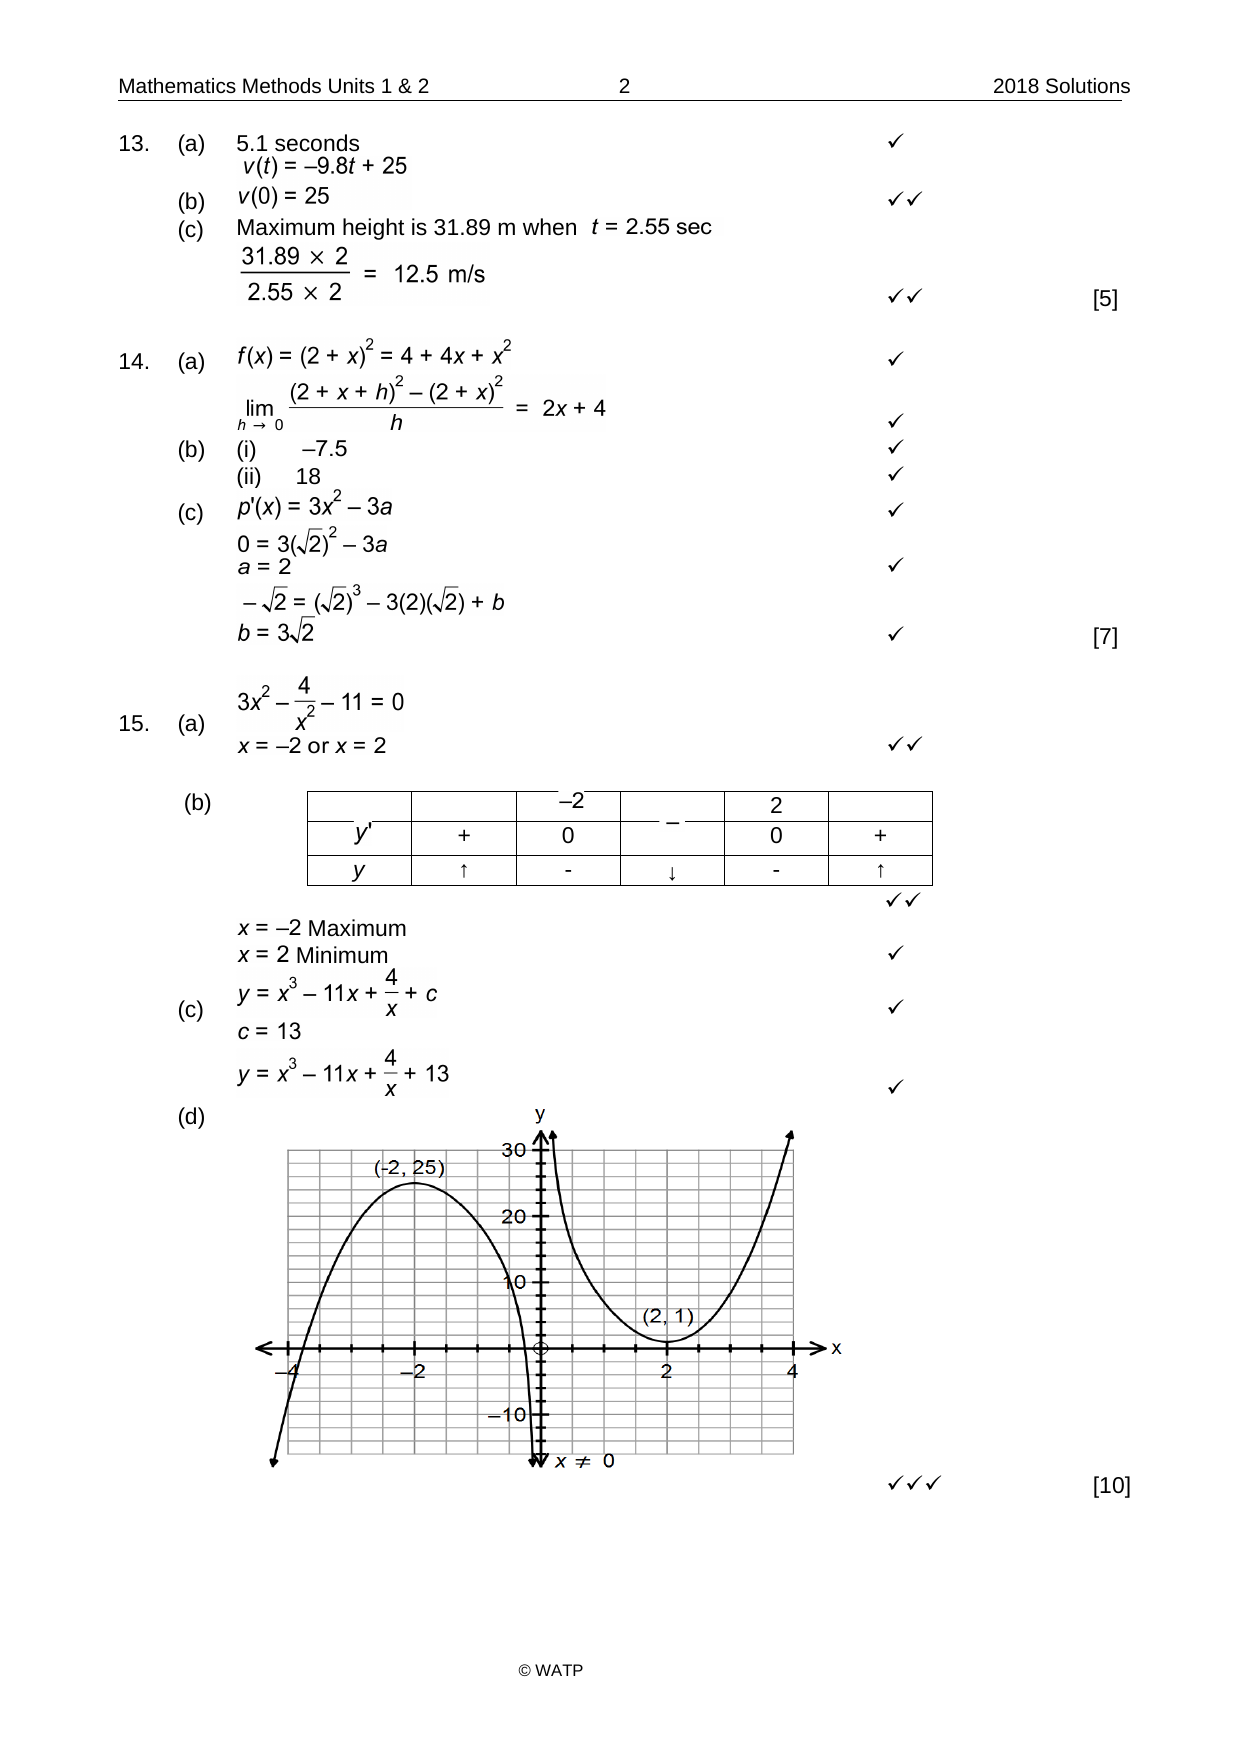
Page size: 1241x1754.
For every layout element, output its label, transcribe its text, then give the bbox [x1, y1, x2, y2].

text 14. (a) [118, 337, 1122, 374]
table_cell ↑ [829, 856, 932, 885]
table_cell + [829, 822, 932, 855]
table_header [829, 792, 932, 821]
picture [301, 439, 348, 458]
text [7] [118, 616, 1122, 649]
picture [236, 337, 512, 370]
table_cell 0 [725, 822, 828, 855]
text Maximum [118, 915, 1122, 942]
picture [590, 217, 724, 236]
table_header 2 [725, 792, 828, 821]
text (d) [118, 1103, 1122, 1129]
text (c) Maximum height is 31.89 m when [118, 214, 1122, 243]
picture [236, 675, 405, 732]
table_cell [308, 822, 411, 855]
table_cell ↑ [412, 856, 516, 885]
picture [236, 967, 437, 1018]
picture [236, 918, 302, 937]
picture [236, 488, 393, 521]
picture [236, 242, 491, 306]
text (b) (i) [118, 436, 1122, 463]
text (c) [118, 489, 1122, 525]
picture [236, 1022, 302, 1041]
picture [236, 1048, 450, 1098]
table_cell [621, 822, 724, 855]
text (b) [118, 156, 1122, 214]
table_cell + [412, 822, 516, 855]
picture [558, 791, 585, 810]
text (c) [118, 968, 1122, 1022]
picture [659, 821, 685, 832]
table_header [621, 792, 724, 821]
table_cell ↓ [621, 856, 724, 885]
picture [353, 821, 372, 846]
text (b) [118, 789, 1122, 815]
table_cell 0 [517, 822, 620, 855]
text [10] [118, 1472, 1152, 1498]
table_header [412, 792, 516, 821]
table_cell - [517, 856, 620, 885]
table_cell y [308, 856, 411, 885]
table_cell - [725, 856, 828, 885]
picture [236, 156, 412, 210]
text (ii) 18 [118, 463, 1122, 489]
text 15. (a) [118, 676, 1122, 736]
picture [236, 736, 387, 755]
table_header [308, 792, 411, 821]
text Minimum [118, 942, 1122, 968]
picture [236, 525, 387, 576]
text 13. (a) 5.1 seconds [118, 130, 1122, 156]
picture [236, 945, 290, 963]
picture [251, 1106, 844, 1470]
picture [236, 374, 607, 432]
picture [236, 583, 505, 645]
table_header [517, 792, 620, 821]
text [5] [118, 243, 1122, 311]
